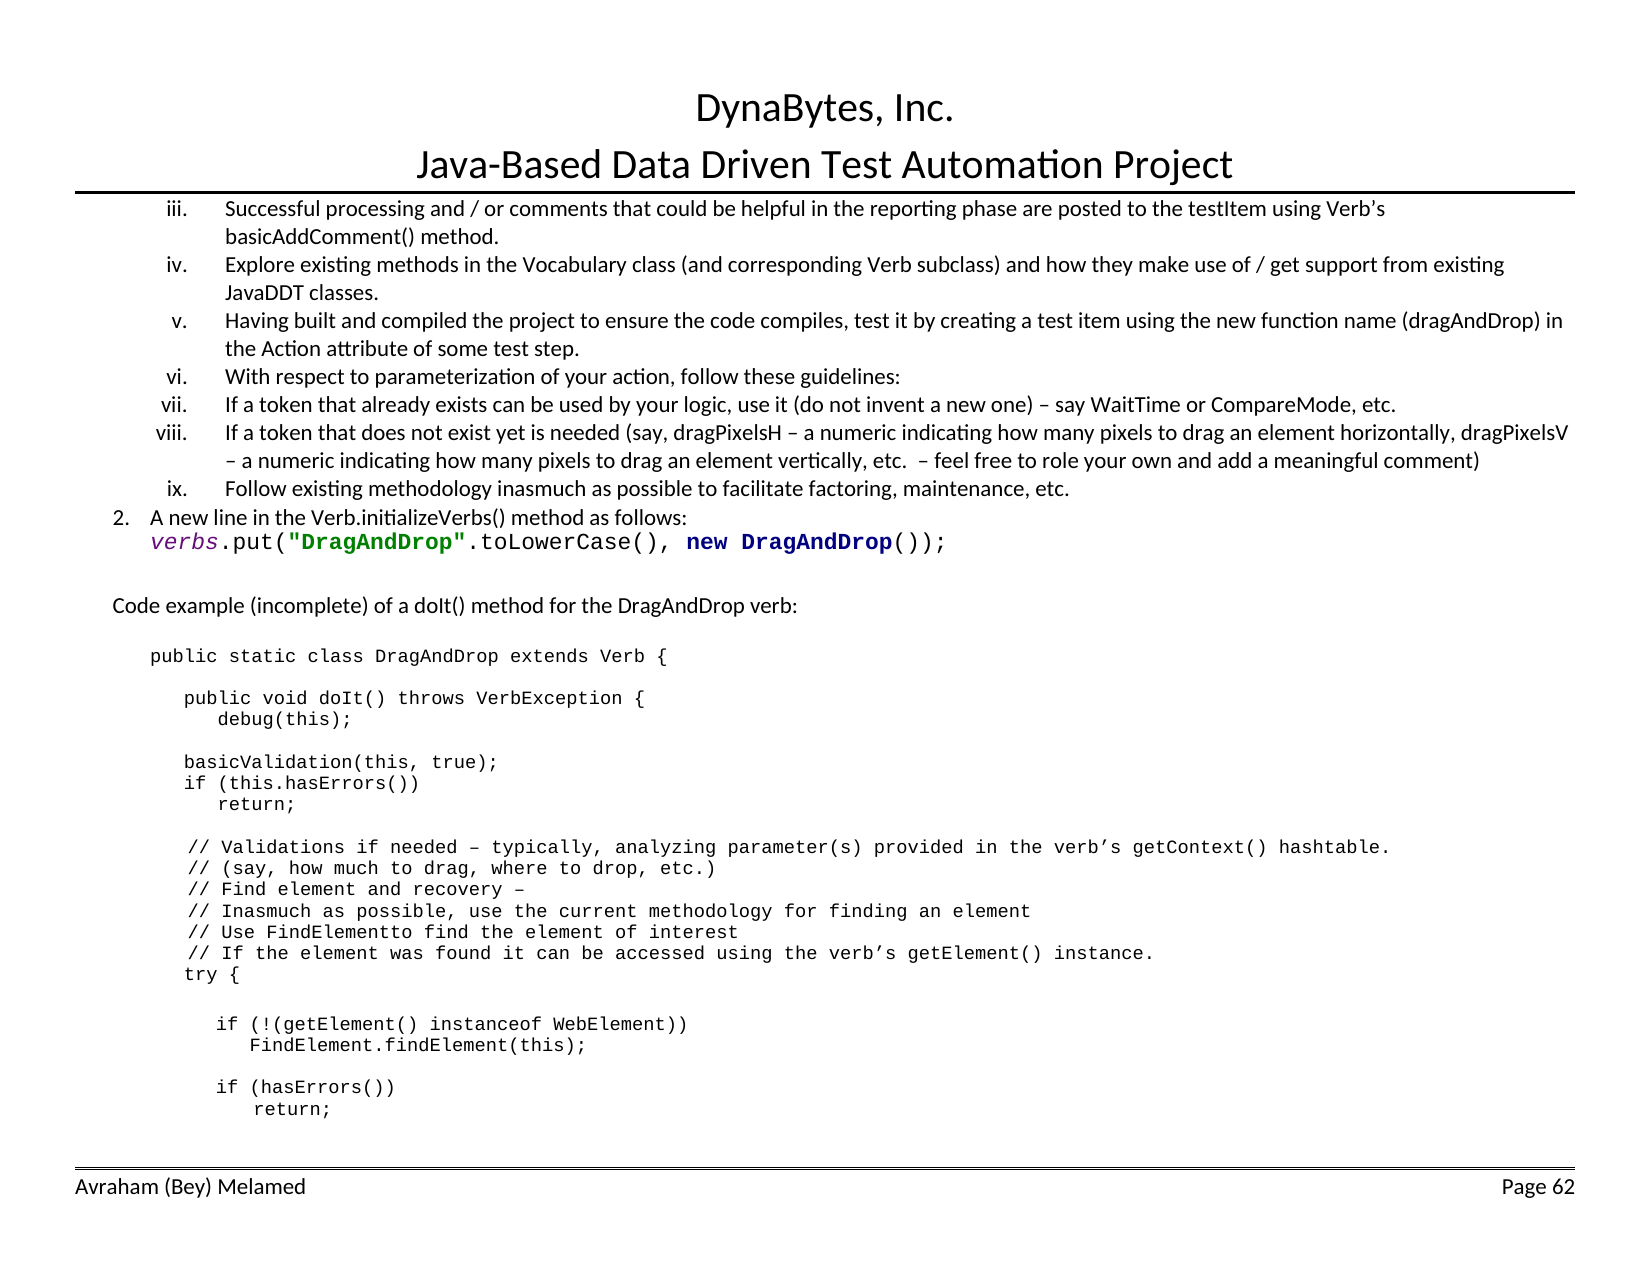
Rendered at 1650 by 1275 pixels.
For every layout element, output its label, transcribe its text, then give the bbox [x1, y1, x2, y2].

list // Use FindElementto find the element of interest [150, 923, 1575, 944]
list Having built and compiled the project to ensure the code compiles, test it by creating a test item using the new function name (dragAndDrop) in the Action attribute of some test step. [187, 306, 1575, 362]
list With respect to parameterization of your action, follow these guidelines: [187, 362, 1575, 391]
list // Inasmuch as possible, use the current methodology for finding an element [150, 901, 1575, 923]
list If a token that does not exist yet is needed (say, dragPixelsH – a numeric indicating how many pixels to drag an element horizontally, dragPixelsV – a numeric indicating how many pixels to drag an element vertically, etc. – feel free to role your own and add a meaningful comment) [187, 418, 1575, 474]
list verbs.put("DragAndDrop".toLowerCase(), new DragAndDrop()); [150, 531, 1575, 557]
text Code example (incomplete) of a doIt() method for the DragAndDrop verb: [112, 591, 1575, 619]
list Follow existing methodology inasmuch as possible to facilitate factoring, maintenance, etc. [187, 474, 1575, 503]
list public static class DragAndDrop extends Verb { [150, 646, 1575, 668]
list return; [253, 1099, 1575, 1121]
list // Find element and recovery – [150, 880, 1575, 901]
list if (this.hasErrors()) [150, 774, 1575, 795]
list Successful processing and / or comments that could be helpful in the reporting phase are posted to the testItem using Verb’s basicAddComment() method. [187, 194, 1575, 250]
list FindElement.findElement(this); [216, 1036, 1575, 1057]
list public void doIt() throws VerbException { [150, 689, 1575, 710]
list If a token that already exists can be used by your logic, use it (do not invent a new one) – say WaitTime or CompareMode, etc. [187, 391, 1575, 418]
list debug(this); [150, 710, 1575, 731]
list if (hasErrors()) [216, 1078, 1575, 1099]
list A new line in the Verb.initializeVerbs() method as follows: [112, 503, 1575, 531]
list try { [150, 965, 1575, 986]
list Explore existing methods in the Vocabulary class (and corresponding Verb subclass) and how they make use of / get support from existing JavaDDT classes. [187, 250, 1575, 306]
list // (say, how much to drag, where to drop, etc.) [150, 859, 1575, 880]
list basicValidation(this, true); [150, 753, 1575, 774]
list // Validations if needed – typically, analyzing parameter(s) provided in the verb’s getContext() hashtable. [150, 838, 1575, 859]
list return; [150, 795, 1575, 816]
list // If the element was found it can be accessed using the verb’s getElement() instance. [150, 944, 1575, 965]
list if (!(getElement() instanceof WebElement)) [216, 1014, 1575, 1036]
